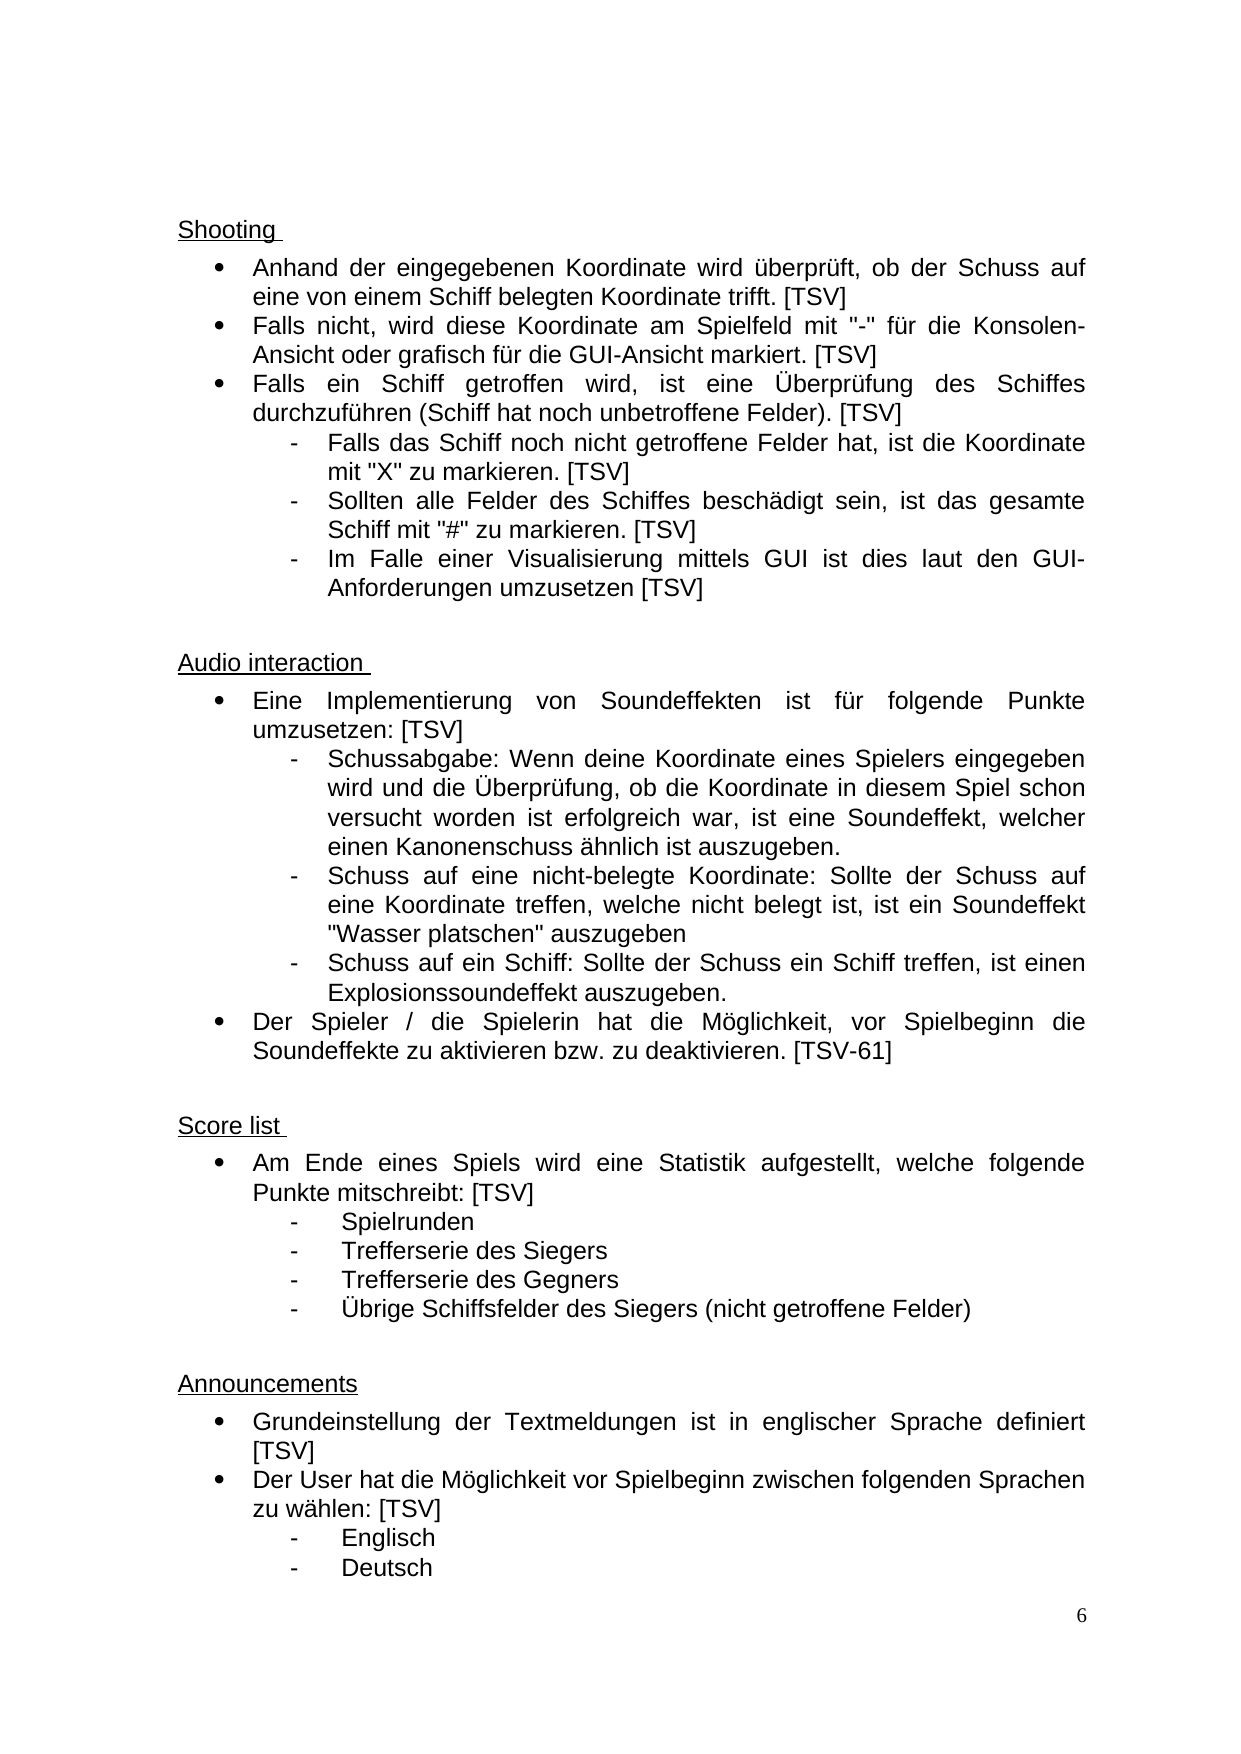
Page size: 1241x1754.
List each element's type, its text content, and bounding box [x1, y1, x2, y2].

list Anhand der eingegebenen Koordinate wird überprüft, ob der Schuss auf eine von einem Schiff belegten Koordinate trifft. [TSV] [215, 252, 1087, 311]
list Der Spieler / die Spielerin hat die Möglichkeit, vor Spielbeginn die Soundeffekte zu aktivieren bzw. zu deaktivieren. [TSV-61] [215, 1006, 1087, 1065]
list Spielrunden [290, 1206, 1087, 1236]
list Englisch [290, 1523, 1087, 1552]
list Grundeinstellung der Textmeldungen ist in englischer Sprache definiert [TSV] [215, 1406, 1087, 1465]
list Schuss auf ein Schiff: Sollte der Schuss ein Schiff treffen, ist einen Explosionssoundeffekt auszugeben. [290, 948, 1087, 1006]
list Sollten alle Felder des Schiffes beschädigt sein, ist das gesamte Schiff mit "#" zu markieren. [TSV] [290, 486, 1087, 544]
list Trefferserie des Gegners [290, 1265, 1087, 1294]
list Eine Implementierung von Soundeffekten ist für folgende Punkte umzusetzen: [TSV] [215, 686, 1087, 744]
list Schussabgabe: Wenn deine Koordinate eines Spielers eingegeben wird und die Überprüfung, ob die Koordinate in diesem Spiel schon versucht worden ist erfolgreich war, ist eine Soundeffekt, welcher einen Kanonenschuss ähnlich ist auszugeben. [290, 744, 1087, 861]
list Trefferserie des Siegers [290, 1236, 1087, 1265]
list Der User hat die Möglichkeit vor Spielbeginn zwischen folgenden Sprachen zu wählen: [TSV] [215, 1465, 1087, 1523]
list Deutsch [290, 1552, 1087, 1581]
list Falls das Schiff noch nicht getroffene Felder hat, ist die Koordinate mit "X" zu markieren. [TSV] [290, 427, 1087, 486]
list Im Falle einer Visualisierung mittels GUI ist dies laut den GUI-Anforderungen umzusetzen [TSV] [290, 544, 1087, 602]
text Announcements [177, 1369, 1087, 1398]
list Am Ende eines Spiels wird eine Statistik aufgestellt, welche folgende Punkte mitschreibt: [TSV] [215, 1148, 1087, 1206]
text Shooting [177, 215, 1087, 244]
list Übrige Schiffsfelder des Siegers (nicht getroffene Felder) [290, 1294, 1087, 1323]
text Score list [177, 1111, 1087, 1140]
list Falls nicht, wird diese Koordinate am Spielfeld mit "-" für die Konsolen-Ansicht oder grafisch für die GUI-Ansicht markiert. [TSV] [215, 311, 1087, 369]
text Audio interaction [177, 648, 1087, 677]
list Falls ein Schiff getroffen wird, ist eine Überprüfung des Schiffes durchzuführen (Schiff hat noch unbetroffene Felder). [TSV] [215, 369, 1087, 427]
list Schuss auf eine nicht-belegte Koordinate: Sollte der Schuss auf eine Koordinate treffen, welche nicht belegt ist, ist ein Soundeffekt "Wasser platschen" auszugeben [290, 861, 1087, 948]
